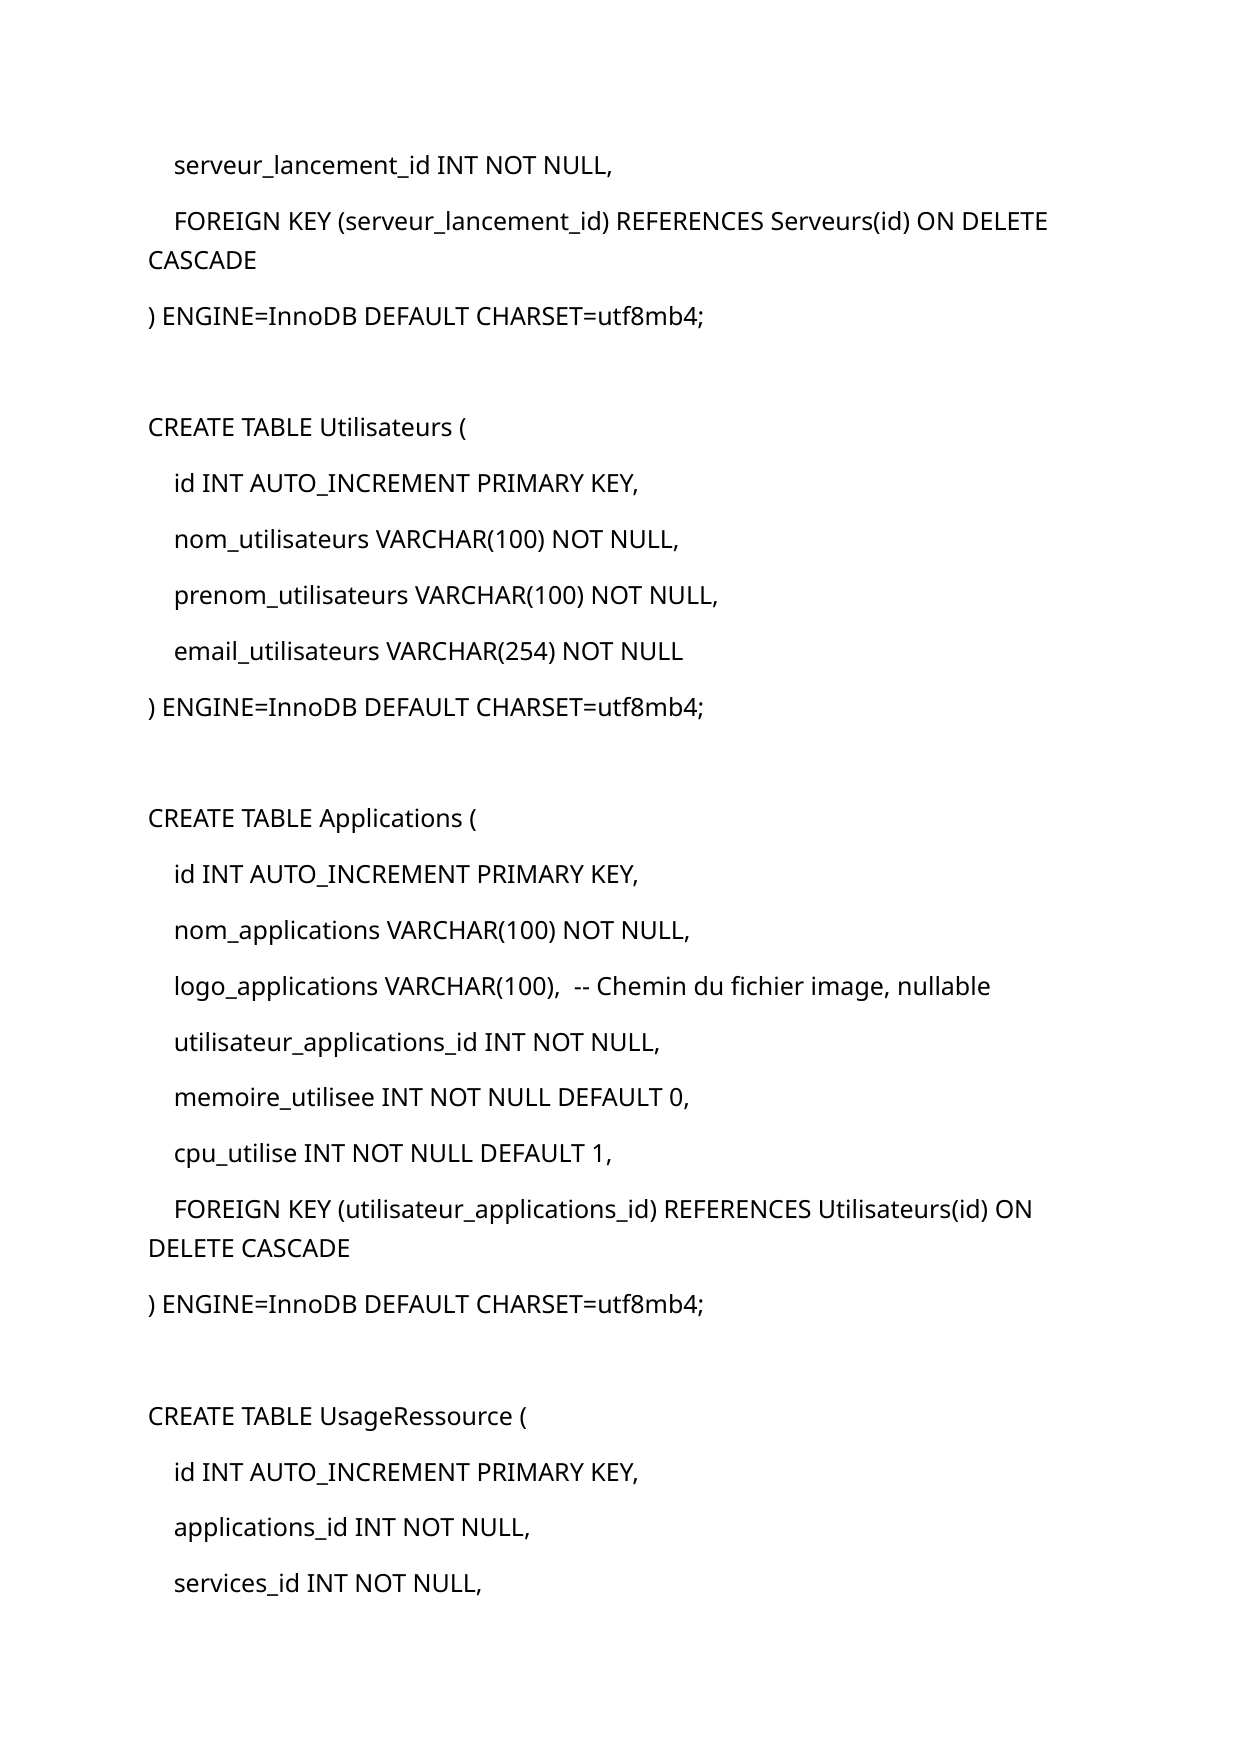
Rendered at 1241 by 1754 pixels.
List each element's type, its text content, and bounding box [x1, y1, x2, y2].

text applications_id INT NOT NULL, [148, 1510, 1093, 1544]
text cpu_utilise INT NOT NULL DEFAULT 1, [148, 1136, 1093, 1170]
text utilisateur_applications_id INT NOT NULL, [148, 1024, 1093, 1058]
text id INT AUTO_INCREMENT PRIMARY KEY, [148, 857, 1093, 891]
text serveur_lancement_id INT NOT NULL, [148, 148, 1093, 182]
text ) ENGINE=InnoDB DEFAULT CHARSET=utf8mb4; [148, 689, 1093, 723]
text FOREIGN KEY (serveur_lancement_id) REFERENCES Serveurs(id) ON DELETE CASCADE [148, 203, 1093, 277]
text memoire_utilisee INT NOT NULL DEFAULT 0, [148, 1080, 1093, 1114]
text email_utilisateurs VARCHAR(254) NOT NULL [148, 633, 1093, 667]
text CREATE TABLE Utilisateurs ( [148, 410, 1093, 444]
text logo_applications VARCHAR(100), -- Chemin du fichier image, nullable [148, 968, 1093, 1002]
text CREATE TABLE UsageRessource ( [148, 1398, 1093, 1432]
text CREATE TABLE Applications ( [148, 801, 1093, 835]
text ) ENGINE=InnoDB DEFAULT CHARSET=utf8mb4; [148, 298, 1093, 332]
text id INT AUTO_INCREMENT PRIMARY KEY, [148, 466, 1093, 500]
text nom_utilisateurs VARCHAR(100) NOT NULL, [148, 522, 1093, 556]
text services_id INT NOT NULL, [148, 1566, 1093, 1600]
text nom_applications VARCHAR(100) NOT NULL, [148, 913, 1093, 947]
text id INT AUTO_INCREMENT PRIMARY KEY, [148, 1454, 1093, 1488]
text ) ENGINE=InnoDB DEFAULT CHARSET=utf8mb4; [148, 1287, 1093, 1321]
text prenom_utilisateurs VARCHAR(100) NOT NULL, [148, 578, 1093, 612]
text FOREIGN KEY (utilisateur_applications_id) REFERENCES Utilisateurs(id) ON DELETE CASCADE [148, 1192, 1093, 1265]
